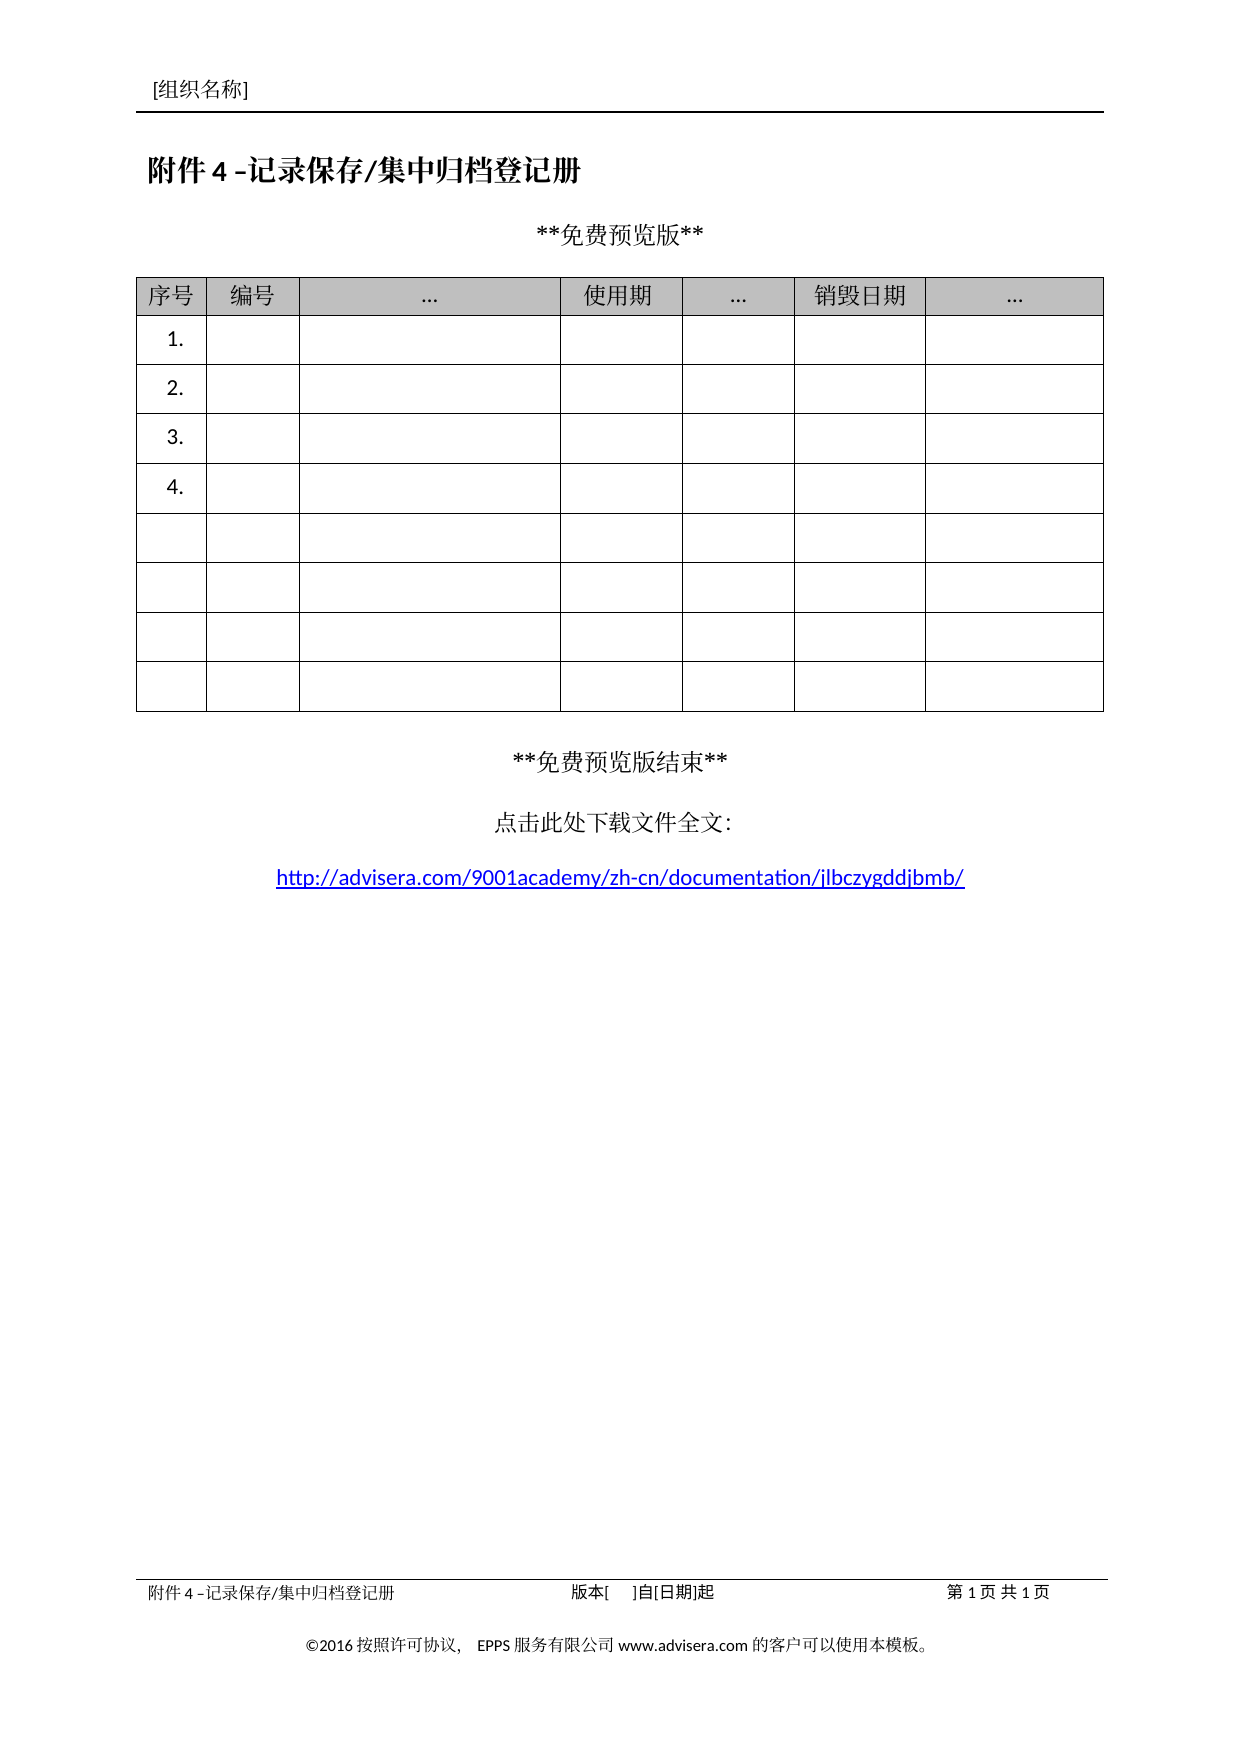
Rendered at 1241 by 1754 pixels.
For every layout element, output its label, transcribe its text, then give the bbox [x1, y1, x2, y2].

table_cell [795, 365, 925, 413]
table_header 使用期 [561, 278, 682, 315]
table_cell [561, 514, 682, 562]
table_cell [683, 514, 794, 562]
table_cell [795, 563, 925, 612]
table_cell [207, 514, 299, 562]
table_cell [683, 316, 794, 364]
text http://advisera.com/9001academy/zh-cn/documentation/jlbczygddjbmb/ [148, 863, 1093, 891]
table_cell [683, 464, 794, 512]
table_cell [207, 613, 299, 661]
table_cell [926, 613, 1103, 661]
table_cell [926, 563, 1103, 612]
table_cell [926, 464, 1103, 512]
table_header 销毁日期 [795, 278, 925, 315]
table_header … [300, 278, 560, 315]
table_cell [795, 613, 925, 661]
text 附件4 –记录保存/集中归档登记册 [148, 148, 1093, 189]
table_header … [683, 278, 794, 315]
table_cell [795, 414, 925, 462]
table_cell [207, 365, 299, 413]
table_cell [300, 316, 560, 364]
text **免费预览版结束** [148, 744, 1093, 779]
table_cell [926, 365, 1103, 413]
table_cell [926, 316, 1103, 364]
table_cell [795, 662, 925, 711]
table_cell [561, 316, 682, 364]
table_cell [300, 662, 560, 711]
table_cell [683, 365, 794, 413]
table_cell [137, 464, 206, 512]
table_cell [795, 464, 925, 512]
table_header 编号 [207, 278, 299, 315]
table_cell [207, 414, 299, 462]
table_cell [561, 414, 682, 462]
text 点击此处下载文件全文： [148, 805, 1093, 838]
table_cell [683, 414, 794, 462]
table_cell [683, 662, 794, 711]
table_cell [561, 365, 682, 413]
table_cell [207, 563, 299, 612]
table_cell [300, 563, 560, 612]
table_cell [795, 514, 925, 562]
table_cell [683, 563, 794, 612]
table_cell [207, 662, 299, 711]
table_header … [926, 278, 1103, 315]
text **免费预览版** [148, 217, 1093, 251]
table_cell [561, 662, 682, 711]
table_cell [137, 414, 206, 462]
table_cell [137, 514, 206, 562]
table_cell [300, 365, 560, 413]
table_cell [300, 514, 560, 562]
table_cell [561, 464, 682, 512]
table_cell [561, 613, 682, 661]
table_cell [926, 414, 1103, 462]
table_cell [207, 316, 299, 364]
table_cell [137, 662, 206, 711]
table_cell [926, 514, 1103, 562]
table_cell [207, 464, 299, 512]
table_cell [926, 662, 1103, 711]
table_cell [137, 316, 206, 364]
table_header 序号 [137, 278, 206, 315]
table_cell [683, 613, 794, 661]
table_cell [137, 563, 206, 612]
table_cell [300, 414, 560, 462]
table_cell [300, 613, 560, 661]
table_cell [300, 464, 560, 512]
table_cell [561, 563, 682, 612]
table_cell [795, 316, 925, 364]
table_cell [137, 365, 206, 413]
table_cell [137, 613, 206, 661]
